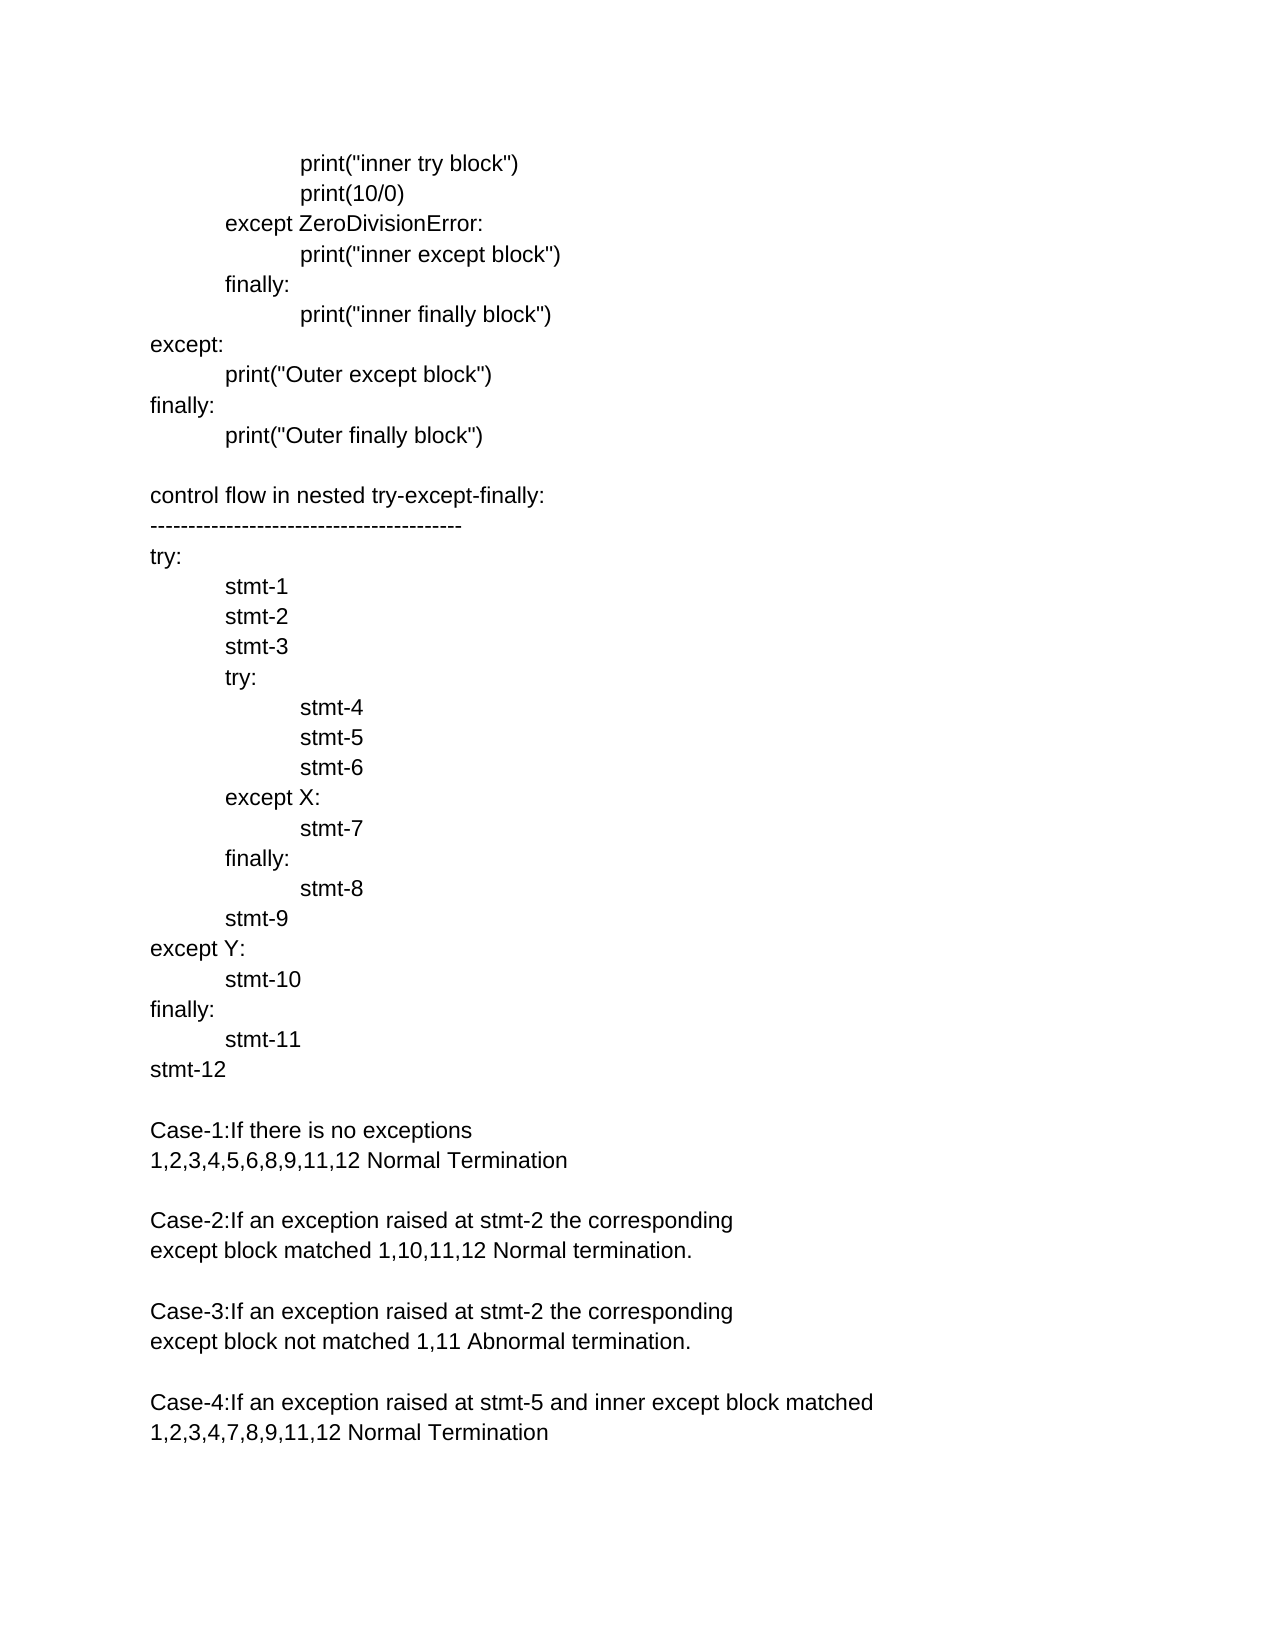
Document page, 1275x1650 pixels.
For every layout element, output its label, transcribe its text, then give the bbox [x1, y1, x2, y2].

text except: [150, 331, 1125, 358]
text print("inner except block") [150, 241, 1125, 267]
text stmt-9 [150, 905, 1125, 932]
text finally: [150, 996, 1125, 1022]
text stmt-1 [150, 573, 1125, 599]
text stmt-4 [150, 694, 1125, 720]
text stmt-5 [150, 724, 1125, 750]
text ----------------------------------------- [150, 512, 1125, 539]
text 1,2,3,4,5,6,8,9,11,12 Normal Termination [150, 1147, 1125, 1173]
text Case-4:If an exception raised at stmt-5 and inner except block matched [150, 1388, 1125, 1415]
text print("inner try block") [150, 150, 1125, 176]
text try: [150, 543, 1125, 569]
text stmt-8 [150, 875, 1125, 901]
text stmt-6 [150, 754, 1125, 781]
text stmt-12 [150, 1056, 1125, 1083]
text except block matched 1,10,11,12 Normal termination. [150, 1237, 1125, 1264]
text except Y: [150, 935, 1125, 962]
text print("Outer except block") [150, 361, 1125, 388]
text stmt-3 [150, 633, 1125, 660]
text Case-2:If an exception raised at stmt-2 the corresponding [150, 1207, 1125, 1234]
text stmt-10 [150, 966, 1125, 992]
text 1,2,3,4,7,8,9,11,12 Normal Termination [150, 1419, 1125, 1445]
text except ZeroDivisionError: [150, 210, 1125, 237]
text except block not matched 1,11 Abnormal termination. [150, 1328, 1125, 1354]
text stmt-7 [150, 814, 1125, 841]
text stmt-11 [150, 1026, 1125, 1052]
text control flow in nested try-except-finally: [150, 482, 1125, 509]
text try: [150, 663, 1125, 690]
text Case-1:If there is no exceptions [150, 1117, 1125, 1143]
text finally: [150, 271, 1125, 297]
text print("inner finally block") [150, 301, 1125, 327]
text Case-3:If an exception raised at stmt-2 the corresponding [150, 1298, 1125, 1324]
text stmt-2 [150, 603, 1125, 629]
text print("Outer finally block") [150, 422, 1125, 448]
text finally: [150, 392, 1125, 418]
text print(10/0) [150, 180, 1125, 207]
text except X: [150, 784, 1125, 811]
text finally: [150, 845, 1125, 871]
